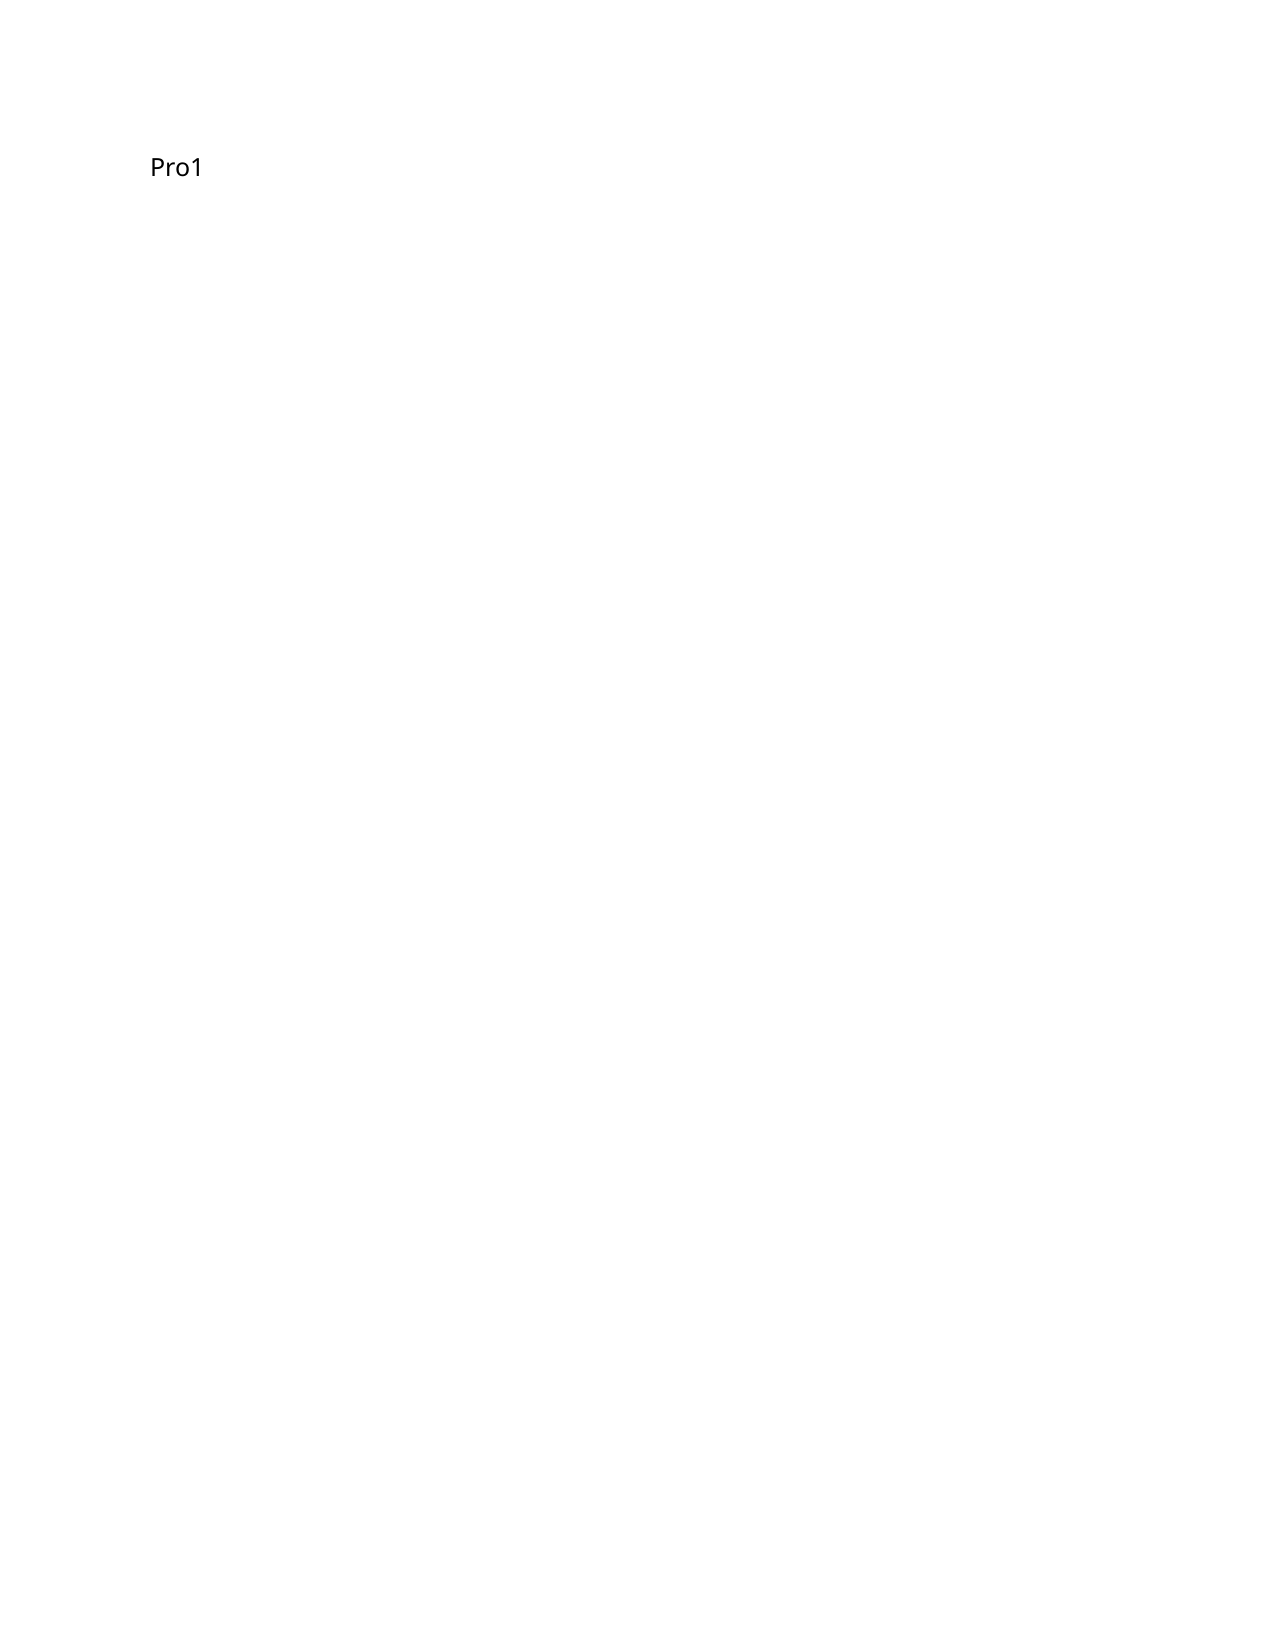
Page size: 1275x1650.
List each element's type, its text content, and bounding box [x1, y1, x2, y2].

text Pro1 [150, 150, 1125, 184]
